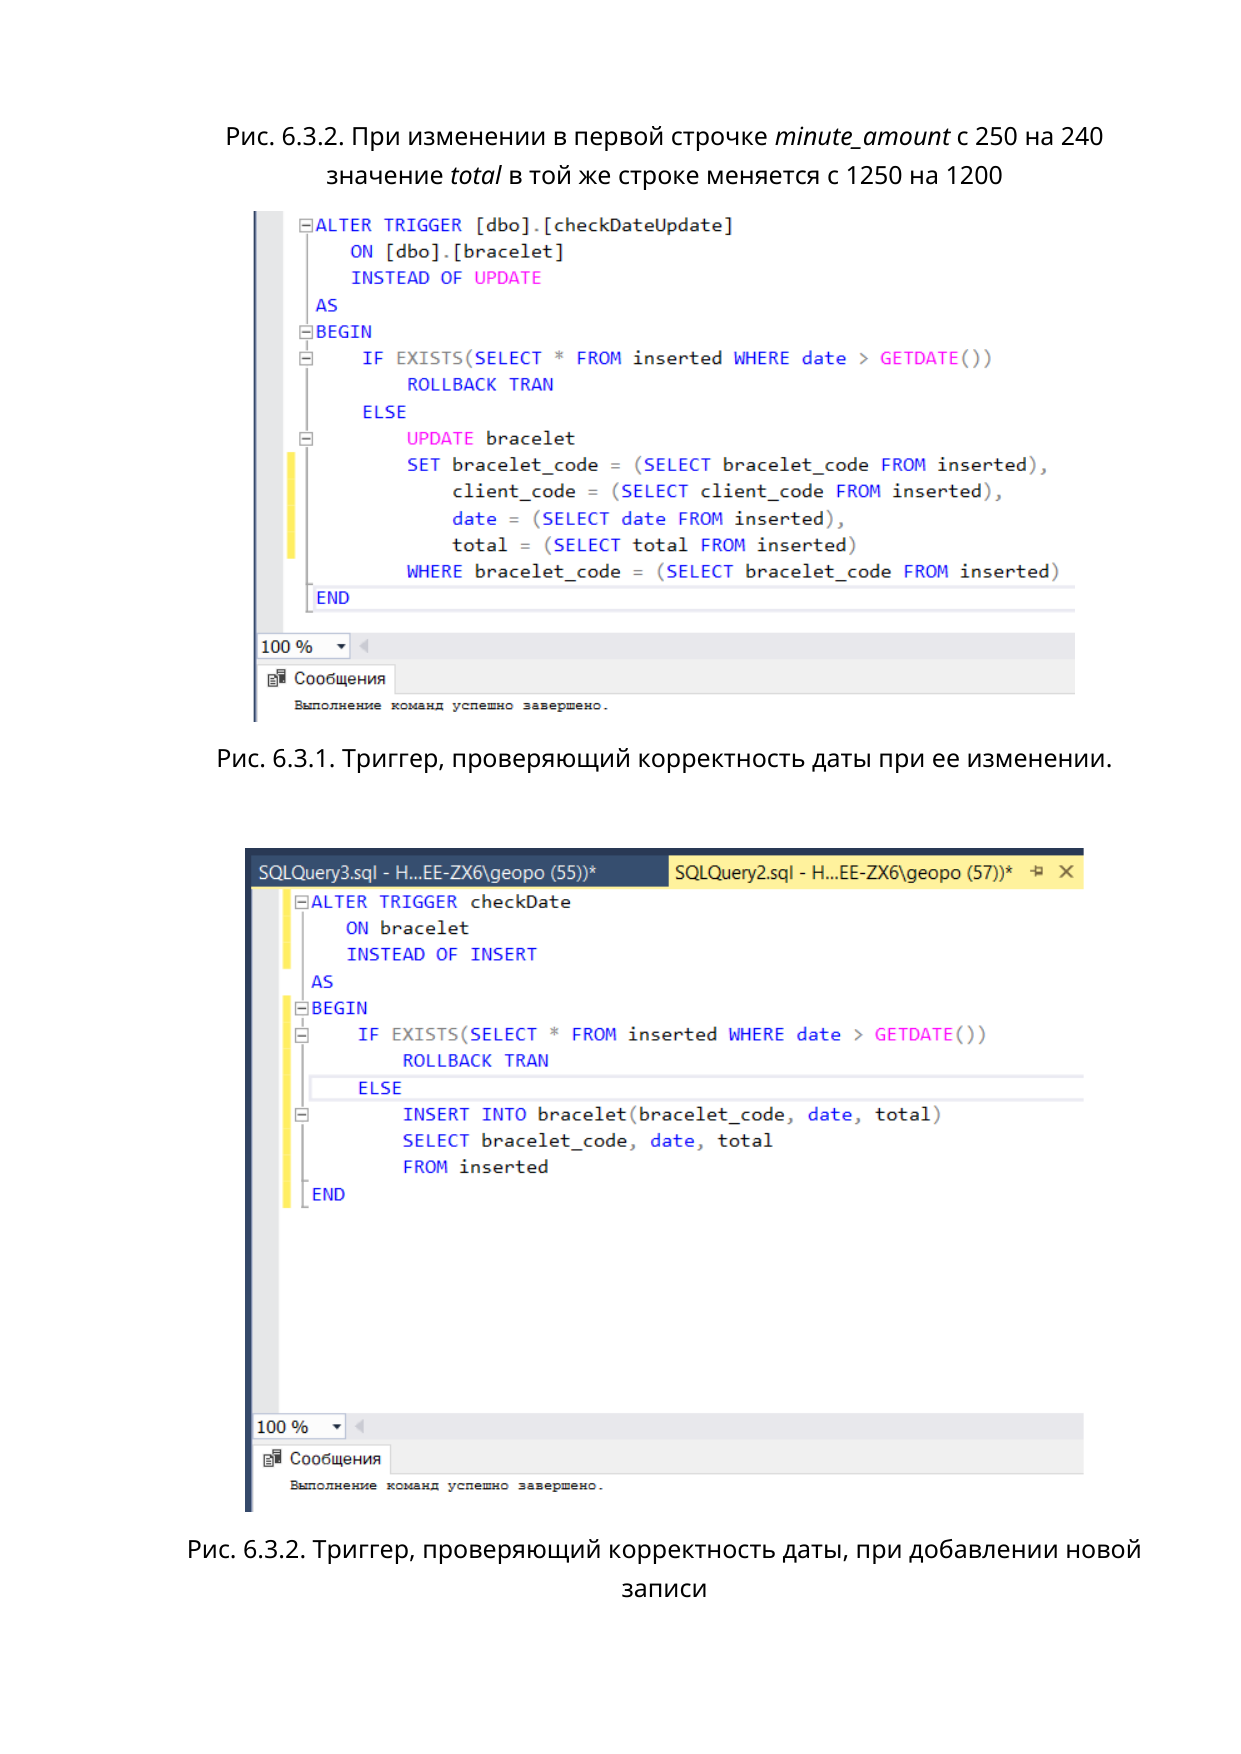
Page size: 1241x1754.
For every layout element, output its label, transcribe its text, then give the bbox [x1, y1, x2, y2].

picture [253, 211, 1075, 722]
text Рис. 6.3.2. Триггер, проверяющий корректность даты, при добавлении новой записи [177, 1532, 1152, 1605]
text Рис. 6.3.1. Триггер, проверяющий корректность даты при ее изменении. [177, 741, 1152, 775]
text Рис. 6.3.2. При изменении в первой строчке minute_amount с 250 на 240 значение total в той же строке меняется с 1250 на 1200 [177, 118, 1152, 191]
picture [245, 848, 1084, 1512]
